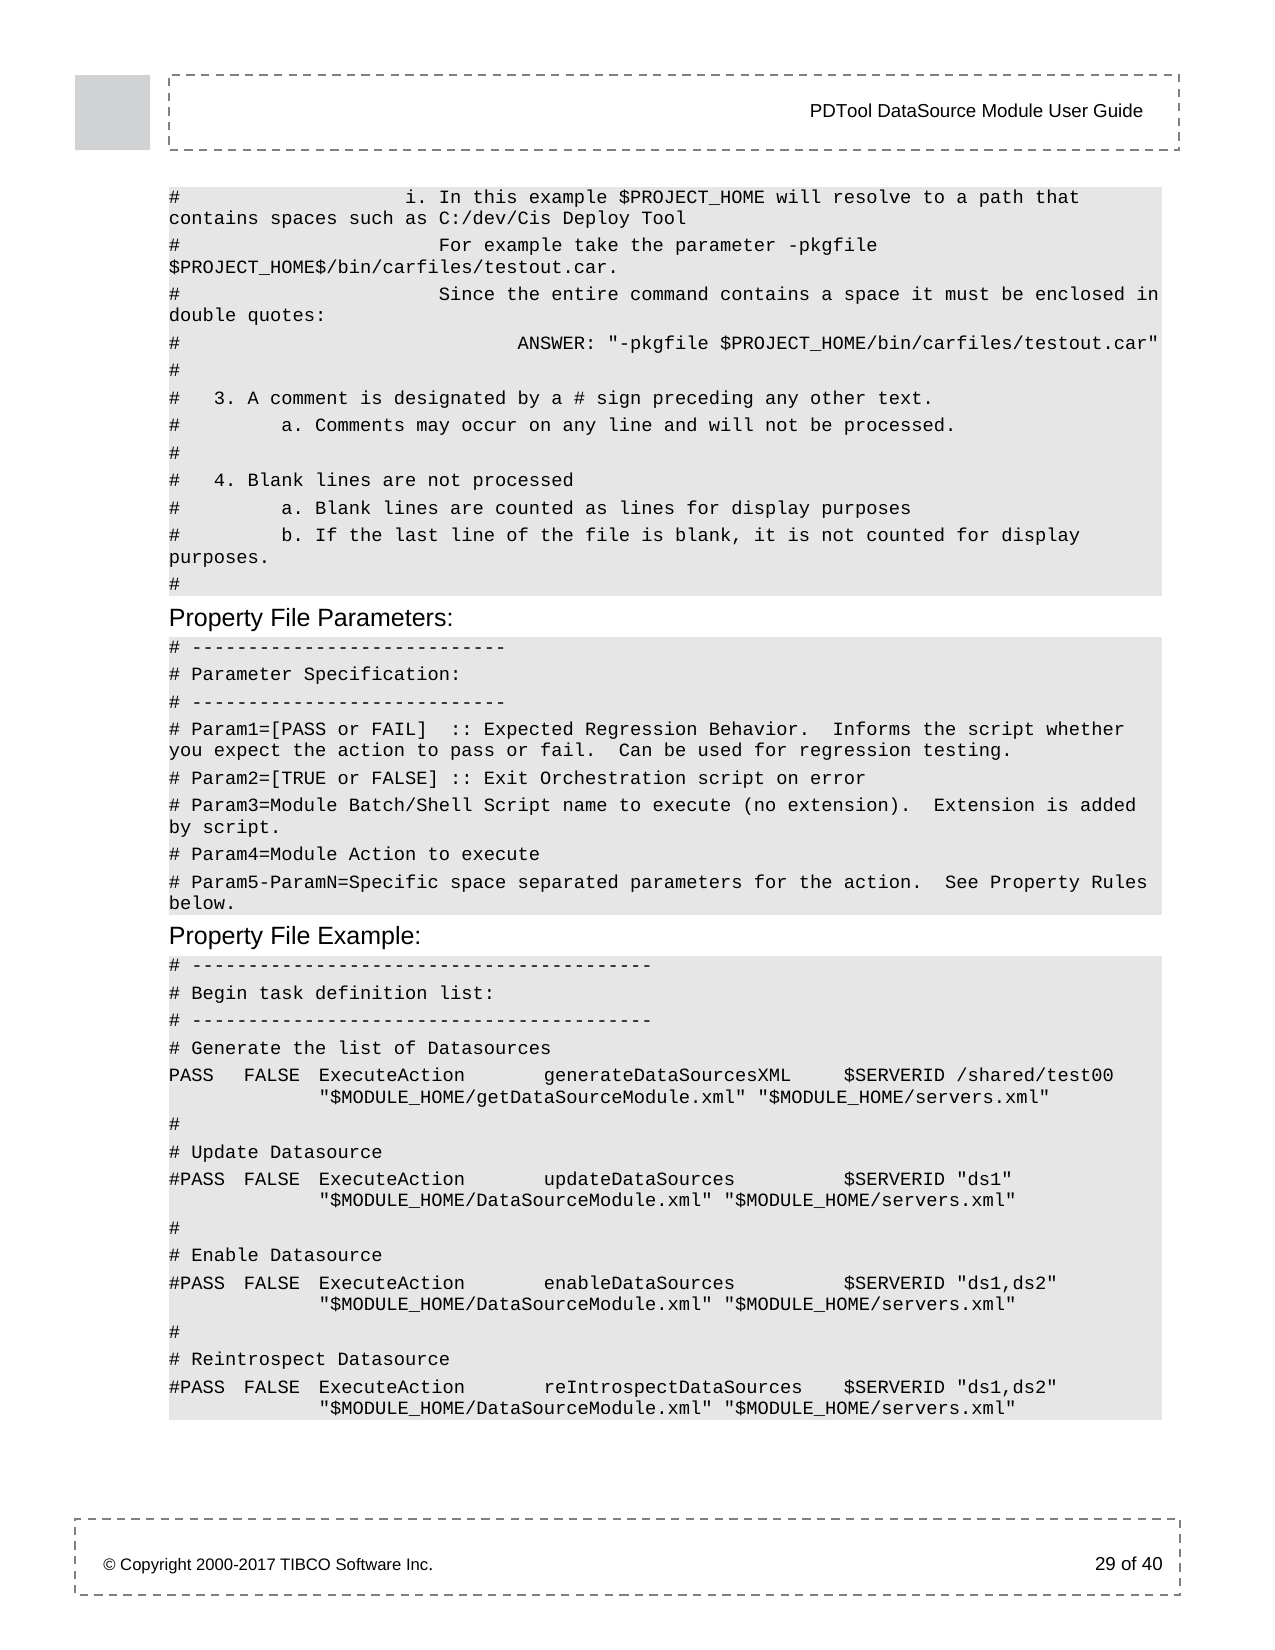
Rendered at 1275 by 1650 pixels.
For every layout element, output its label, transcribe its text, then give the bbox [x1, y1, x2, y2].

list Property File Parameters: [169, 602, 1162, 631]
text # a. Blank lines are counted as lines for display purposes [169, 499, 1162, 520]
text # [169, 1322, 1162, 1344]
text # i. In this example $PROJECT_HOME will resolve to a path that contains spaces such as C:/dev/Cis Deploy Tool [169, 187, 1162, 230]
text # [169, 361, 1162, 382]
text # Param1=[PASS or FAIL] :: Expected Regression Behavior. Informs the script whether you expect the action to pass or fail. Can be used for regression testing. [169, 720, 1162, 762]
text # ----------------------------------------- [169, 956, 1162, 977]
text #PASS FALSE ExecuteAction updateDataSources $SERVERID "ds1" "$MODULE_HOME/DataSourceModule.xml" "$MODULE_HOME/servers.xml" [169, 1170, 1162, 1212]
text # [169, 575, 1162, 596]
text # Param5-ParamN=Specific space separated parameters for the action. See Property Rules below. [169, 872, 1162, 915]
list Property File Example: [169, 921, 1162, 950]
text # Param2=[TRUE or FALSE] :: Exit Orchestration script on error [169, 769, 1162, 790]
text # ANSWER: "-pkgfile $PROJECT_HOME/bin/carfiles/testout.car" [169, 334, 1162, 355]
text # Update Datasource [169, 1142, 1162, 1164]
text # b. If the last line of the file is blank, it is not counted for display purposes. [169, 526, 1162, 569]
text # [169, 444, 1162, 465]
text # Param3=Module Batch/Shell Script name to execute (no extension). Extension is added by script. [169, 796, 1162, 839]
text PASS FALSE ExecuteAction generateDataSourcesXML $SERVERID /shared/test00 "$MODULE_HOME/getDataSourceModule.xml" "$MODULE_HOME/servers.xml" [169, 1066, 1162, 1109]
text # For example take the parameter -pkgfile $PROJECT_HOME$/bin/carfiles/testout.car. [169, 236, 1162, 279]
text # Since the entire command contains a space it must be enclosed in double quotes: [169, 285, 1162, 327]
text # a. Comments may occur on any line and will not be processed. [169, 416, 1162, 437]
text # Param4=Module Action to execute [169, 845, 1162, 866]
text #PASS FALSE ExecuteAction enableDataSources $SERVERID "ds1,ds2" "$MODULE_HOME/DataSourceModule.xml" "$MODULE_HOME/servers.xml" [169, 1274, 1162, 1316]
text # ---------------------------- [169, 692, 1162, 714]
text # Enable Datasource [169, 1246, 1162, 1267]
text # [169, 1115, 1162, 1136]
text # Begin task definition list: [169, 984, 1162, 1005]
text # ---------------------------- [169, 637, 1162, 659]
text # Reintrospect Datasource [169, 1350, 1162, 1371]
text # ----------------------------------------- [169, 1011, 1162, 1032]
text # 3. A comment is designated by a # sign preceding any other text. [169, 389, 1162, 410]
text #PASS FALSE ExecuteAction reIntrospectDataSources $SERVERID "ds1,ds2" "$MODULE_HOME/DataSourceModule.xml" "$MODULE_HOME/servers.xml" [169, 1377, 1162, 1420]
text # 4. Blank lines are not processed [169, 471, 1162, 492]
text # Generate the list of Datasources [169, 1039, 1162, 1060]
text # [169, 1219, 1162, 1240]
text # Parameter Specification: [169, 665, 1162, 686]
